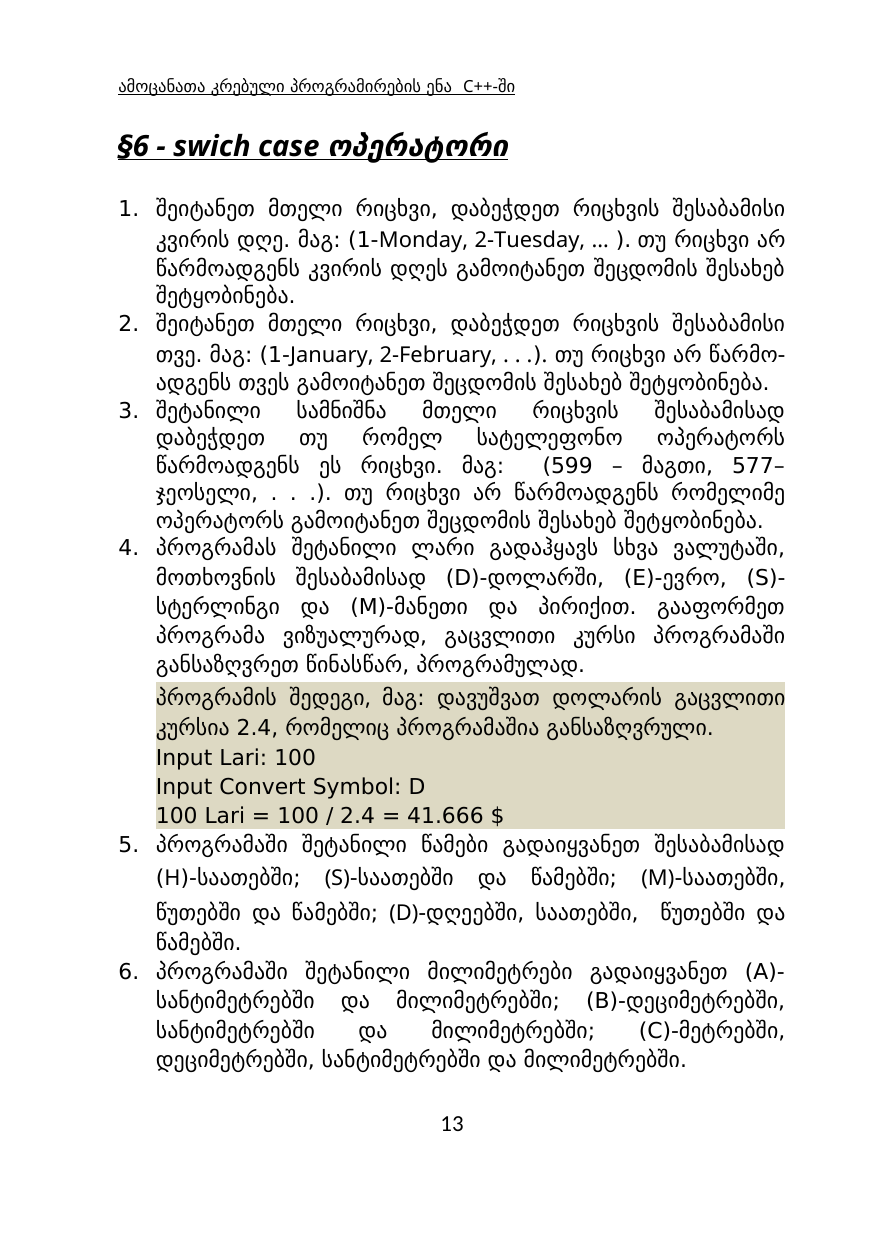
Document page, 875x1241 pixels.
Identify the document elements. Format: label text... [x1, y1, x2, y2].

list პროგრამაში შეტანილი წამები გადაიყვანეთ შესაბამისად (H)-საათებში; (S)-საათებში და წამებში; (M)-საათებში, წუთებში და წამებში; (D)-დღეებში, საათებში, წუთებში და წამებში. [118, 832, 785, 956]
list 100 Lari = 100 / 2.4 = 41.666 $ [156, 803, 785, 829]
list Input Lari: 100 [156, 745, 785, 770]
list შეტანილი სამნიშნა მთელი რიცხვის შესაბამისად დაბეჭდეთ თუ რომელ სატელეფონო ოპერატორს წარმოადგენს ეს რიცხვი. მაგ: (599 – მაგთი, 577–ჯეოსელი, . . .). თუ რიცხვი არ წარმოადგენს რომელიმე ოპერატორს გამოიტანეთ შეცდომის შესახებ შეტყობინება. [118, 398, 785, 533]
list პროგრამაში შეტანილი მილიმეტრები გადაიყვანეთ (А)-სანტიმეტრებში და მილიმეტრებში; (B)-დეციმეტრებში, სანტიმეტრებში და მილიმეტრებში; (C)-მეტრებში, დეციმეტრებში, სანტიმეტრებში და მილიმეტრებში. [118, 959, 785, 1073]
list პროგრამის შედეგი, მაგ: დავუშვათ დოლარის გაცვლითი კურსია 2.4, რომელიც პროგრამაშია განსაზღვრული. [156, 682, 785, 741]
list შეიტანეთ მთელი რიცხვი, დაბეჭდეთ რიცხვის შესაბამისი თვე. მაგ: (1-January, 2-February, . . .). თუ რიცხვი არ წარმოადგენს თვეს გამოიტანეთ შეცდომის შესახებ შეტყობინება. [118, 311, 785, 396]
list Input Convert Symbol: D [156, 774, 785, 799]
list პროგრამას შეტანილი ლარი გადაჰყავს სხვა ვალუტაში, მოთხოვნის შესაბამისად (D)-დოლარში, (E)-ევრო, (S)-სტერლინგი და (M)-მანეთი და პირიქით. გააფორმეთ პროგრამა ვიზუალურად, გაცვლითი კურსი პროგრამაში განსაზღვრეთ წინასწარ, პროგრამულად. [118, 536, 785, 678]
text §6 - swich case ოპერატორი [118, 126, 785, 165]
list შეიტანეთ მთელი რიცხვი, დაბეჭდეთ რიცხვის შესაბამისი კვირის დღე. მაგ: (1-Monday, 2-Tuesday, … ). თუ რიცხვი არ წარმოადგენს კვირის დღეს გამოიტანეთ შეცდომის შესახებ შეტყობინება. [118, 196, 785, 309]
